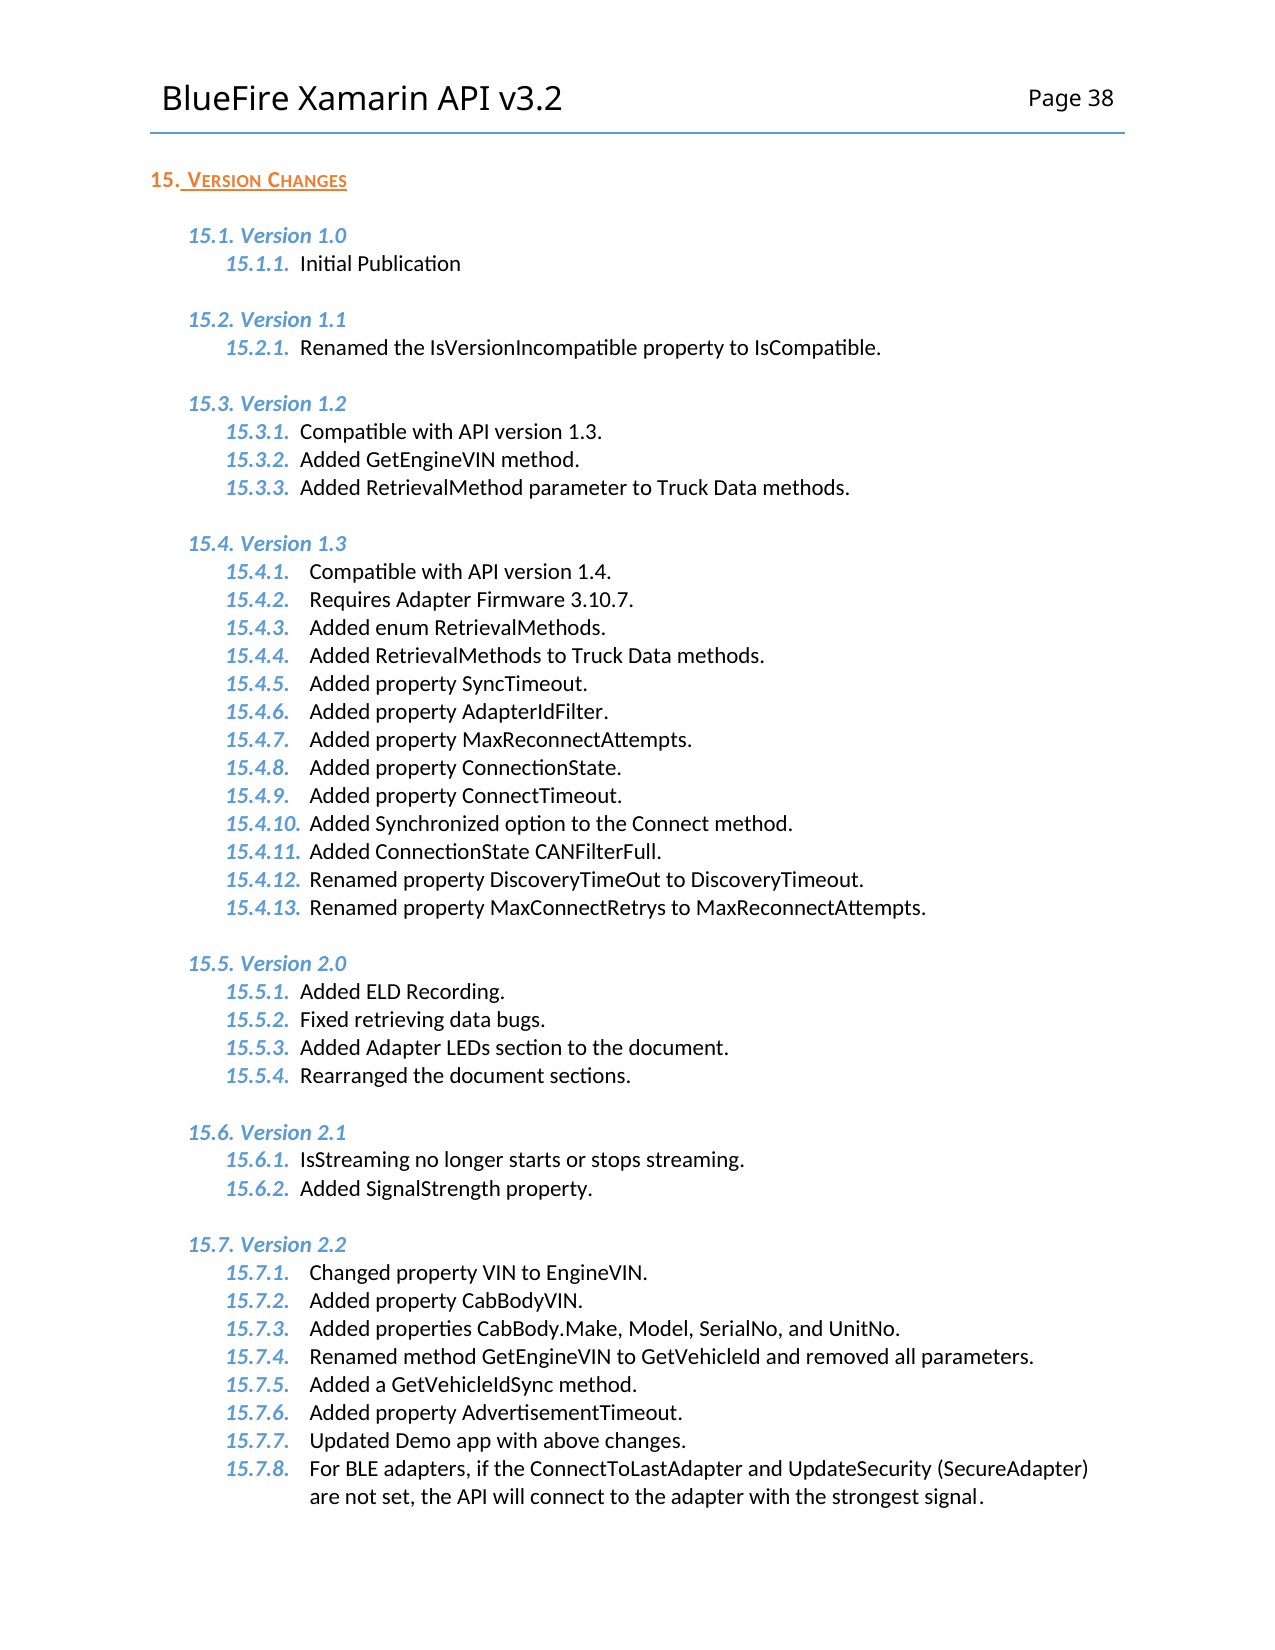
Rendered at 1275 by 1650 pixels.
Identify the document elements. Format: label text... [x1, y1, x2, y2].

list Initial Publication [225, 249, 1125, 277]
list Added GetEngineVIN method. [225, 445, 1125, 473]
list Added property MaxReconnectAttempts. [225, 725, 1125, 753]
list For BLE adapters, if the ConnectToLastAdapter and UpdateSecurity (SecureAdapter) are not set, the API will connect to the adapter with the strongest signal. [225, 1454, 1125, 1510]
list Added property AdvertisementTimeout. [225, 1398, 1125, 1426]
list Added property ConnectTimeout. [225, 781, 1125, 809]
list Added a GetVehicleIdSync method. [225, 1370, 1125, 1398]
list IsStreaming no longer starts or stops streaming. [225, 1146, 1125, 1174]
list Compatible with API version 1.4. [225, 557, 1125, 585]
list Added SignalStrength property. [225, 1174, 1125, 1202]
list Renamed method GetEngineVIN to GetVehicleId and removed all parameters. [225, 1342, 1125, 1370]
list Renamed the IsVersionIncompatible property to IsCompatible. [225, 333, 1125, 361]
list Version 1.0 [187, 221, 1125, 249]
list Renamed property MaxConnectRetrys to MaxReconnectAttempts. [225, 893, 1125, 921]
list Renamed property DiscoveryTimeOut to DiscoveryTimeout. [225, 865, 1125, 893]
list Added Adapter LEDs section to the document. [225, 1033, 1125, 1062]
list Compatible with API version 1.3. [225, 417, 1125, 445]
list Requires Adapter Firmware 3.10.7. [225, 585, 1125, 613]
list Added property ConnectionState. [225, 753, 1125, 781]
list Added RetrievalMethods to Truck Data methods. [225, 641, 1125, 669]
list Version 1.1 [187, 305, 1125, 333]
list Version 1.2 [187, 389, 1125, 417]
list Added Synchronized option to the Connect method. [225, 809, 1125, 837]
list Version Changes [150, 165, 1125, 193]
list Changed property VIN to EngineVIN. [225, 1258, 1125, 1286]
list Fixed retrieving data bugs. [225, 1006, 1125, 1033]
list Added RetrievalMethod parameter to Truck Data methods. [225, 473, 1125, 501]
list Added properties CabBody.Make, Model, SerialNo, and UnitNo. [225, 1314, 1125, 1342]
list Added enum RetrievalMethods. [225, 613, 1125, 641]
list Rearranged the document sections. [225, 1062, 1125, 1089]
list Version 2.1 [187, 1118, 1125, 1146]
list Version 1.3 [187, 529, 1125, 557]
list Version 2.2 [187, 1230, 1125, 1258]
list Updated Demo app with above changes. [225, 1426, 1125, 1454]
list Added ConnectionState CANFilterFull. [225, 837, 1125, 865]
list Version 2.0 [187, 949, 1125, 977]
list Added ELD Recording. [225, 977, 1125, 1006]
list Added property SyncTimeout. [225, 669, 1125, 697]
list Added property CabBodyVIN. [225, 1286, 1125, 1314]
list Added property AdapterIdFilter. [225, 697, 1125, 725]
